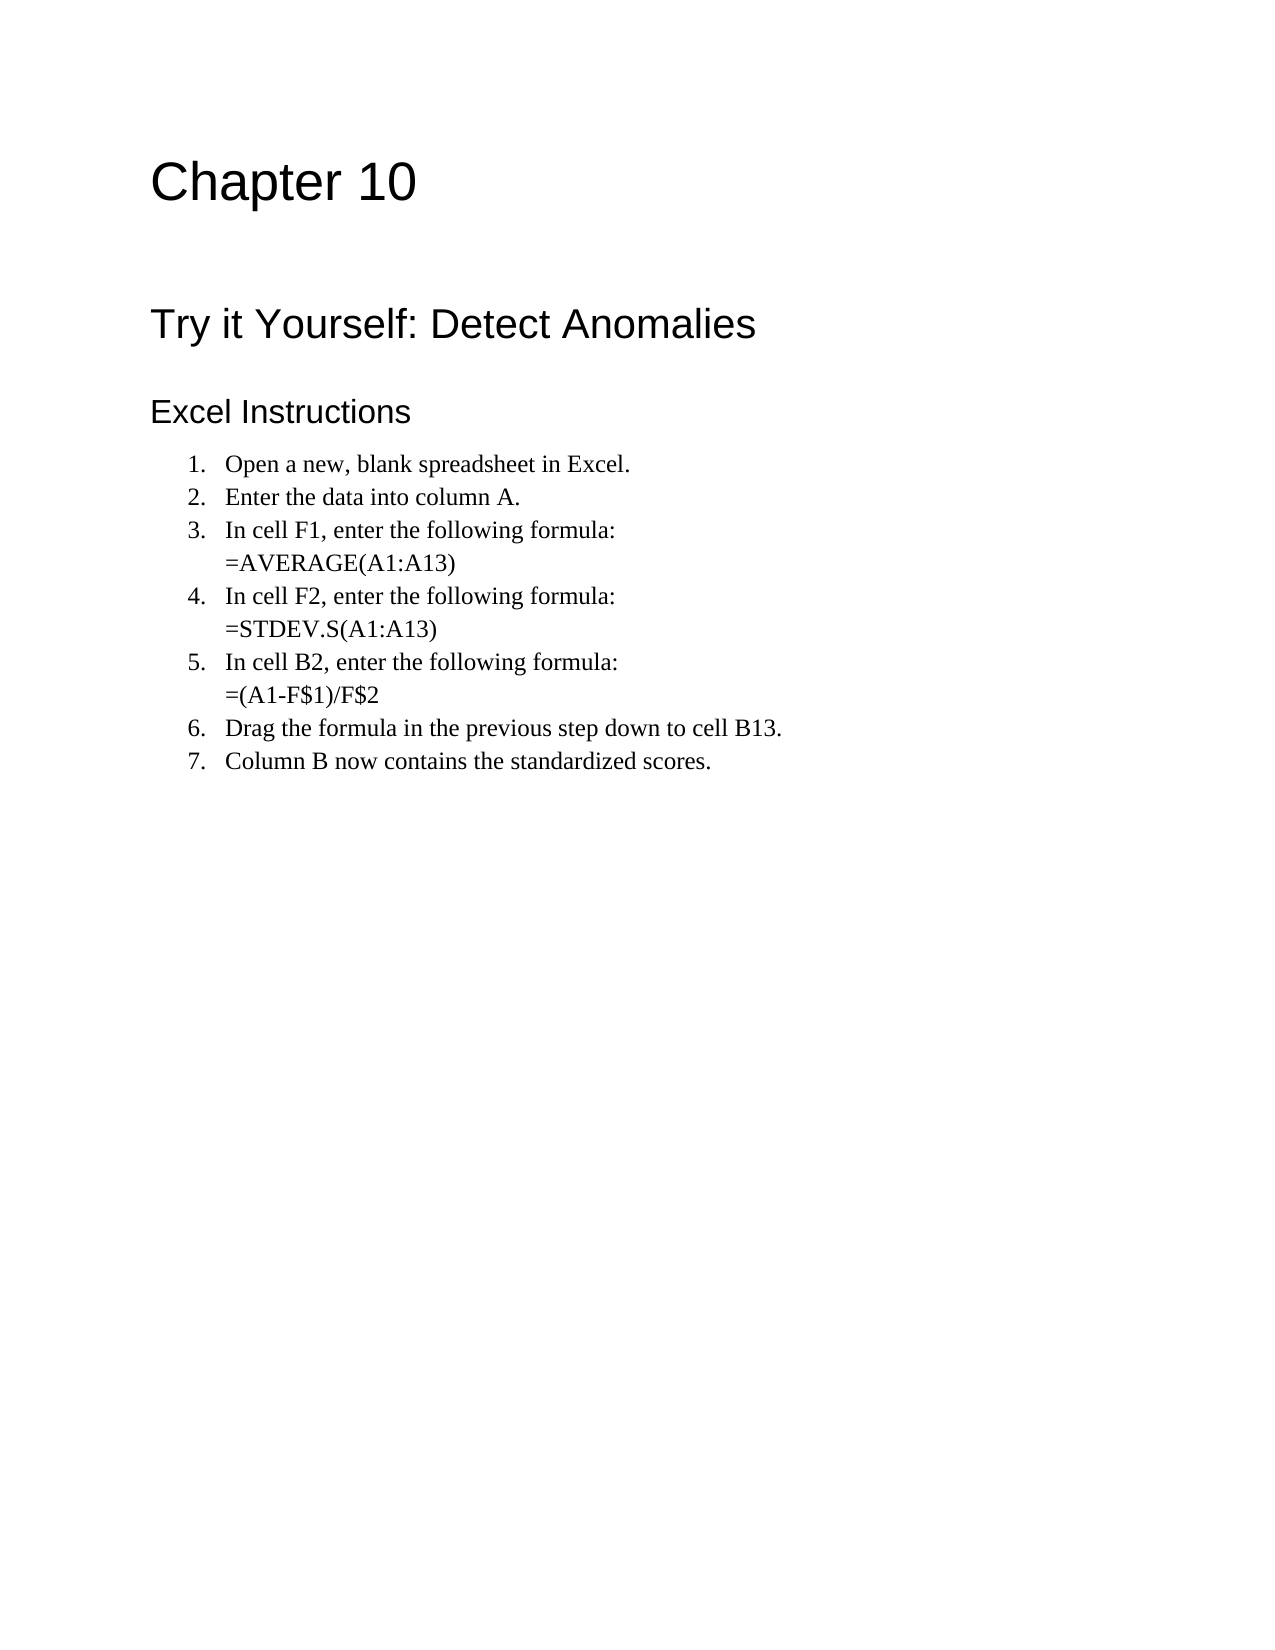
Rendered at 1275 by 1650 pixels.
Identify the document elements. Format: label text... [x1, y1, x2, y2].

list In cell F1, enter the following formula: [187, 515, 1125, 544]
subtitle Try it Yourself: Detect Anomalies [150, 300, 1125, 348]
list Open a new, blank spreadsheet in Excel. [187, 449, 1125, 478]
subtitle Excel Instructions [150, 392, 1125, 431]
list In cell F2, enter the following formula: [187, 581, 1125, 610]
title Chapter 10 [150, 150, 1125, 212]
list In cell B2, enter the following formula: [187, 647, 1125, 676]
list Drag the formula in the previous step down to cell B13. [187, 713, 1125, 742]
text =STDEV.S(A1:A13) [225, 614, 1125, 643]
list Enter the data into column A. [187, 482, 1125, 511]
text =(A1-F$1)/F$2 [225, 680, 1125, 709]
text =AVERAGE(A1:A13) [225, 548, 1125, 577]
list Column B now contains the standardized scores. [187, 746, 1125, 775]
